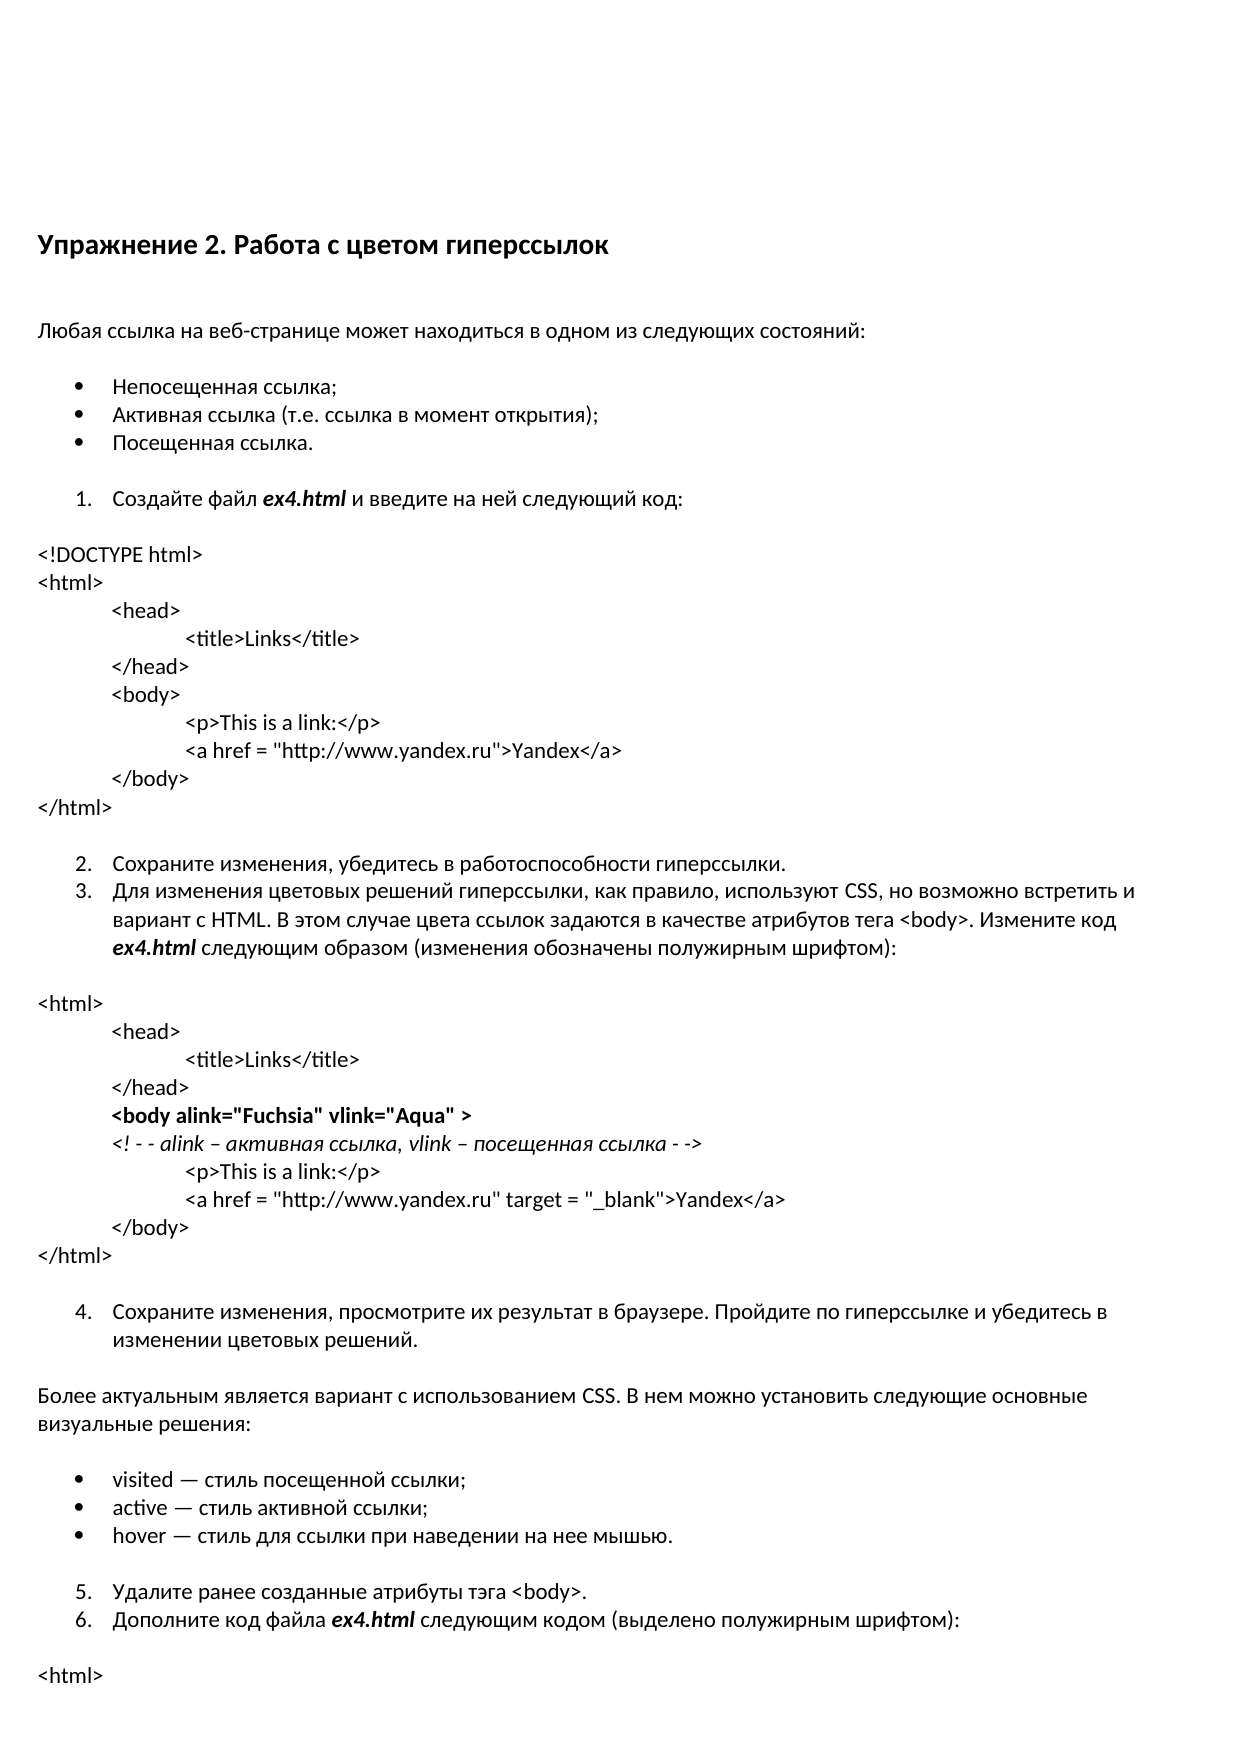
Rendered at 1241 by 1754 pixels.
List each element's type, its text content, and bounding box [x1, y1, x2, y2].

subtitle Упражнение 2. Работа с цветом гиперссылок [37, 226, 1203, 262]
list Активная ссылка (т.е. ссылка в момент открытия); [75, 400, 1203, 428]
list Для изменения цветовых решений гиперссылки, как правило, используют CSS, но возможно встретить и вариант с HTML. В этом случае цвета ссылок задаются в качестве атрибутов тега <body>. Измените код ex4.html следующим образом (изменения обозначены полужирным шрифтом): [75, 877, 1203, 961]
text <html> [37, 989, 1203, 1017]
list Непосещенная ссылка; [75, 372, 1203, 400]
text <! - - alink – активная ссылка, vlink – посещенная ссылка - -> [37, 1129, 1203, 1157]
text <body> [37, 681, 1203, 708]
text </html> [37, 793, 1203, 821]
text <html> [37, 568, 1203, 596]
list Сохраните изменения, просмотрите их результат в браузере. Пройдите по гиперссылке и убедитесь в изменении цветовых решений. [75, 1297, 1203, 1353]
text Любая ссылка на веб-странице может находиться в одном из следующих состояний: [37, 316, 1203, 344]
text </head> [37, 1073, 1203, 1101]
list Удалите ранее созданные атрибуты тэга <body>. [75, 1577, 1203, 1605]
text </body> [37, 1213, 1203, 1241]
text </html> [37, 1241, 1203, 1269]
text <a href = "http://www.yandex.ru">Yandex</a> [37, 737, 1203, 764]
text </head> [37, 652, 1203, 681]
text <head> [37, 1017, 1203, 1045]
text </body> [37, 764, 1203, 793]
text <title>Links</title> [37, 624, 1203, 652]
list Дополните код файла ex4.html следующим кодом (выделено полужирным шрифтом): [75, 1605, 1203, 1633]
list active — стиль активной ссылки; [75, 1493, 1203, 1521]
text <html> [37, 1661, 1203, 1689]
text <head> [37, 596, 1203, 624]
text <a href = "http://www.yandex.ru" target = "_blank">Yandex</a> [37, 1185, 1203, 1213]
text <!DOCTYPE html> [37, 540, 1203, 568]
list hover — стиль для ссылки при наведении на нее мышью. [75, 1521, 1203, 1549]
text <body alink="Fuchsia" vlink="Aqua" > [37, 1101, 1203, 1129]
list Создайте файл ex4.html и введите на ней следующий код: [75, 484, 1203, 512]
list Посещенная ссылка. [75, 428, 1203, 456]
list visited — стиль посещенной ссылки; [75, 1465, 1203, 1493]
list Сохраните изменения, убедитесь в работоспособности гиперссылки. [75, 849, 1203, 877]
text <p>This is a link:</p> [111, 1157, 1203, 1185]
text <p>This is a link:</p> [111, 708, 1203, 737]
text <title>Links</title> [37, 1045, 1203, 1073]
text Более актуальным является вариант с использованием CSS. В нем можно установить следующие основные визуальные решения: [37, 1381, 1203, 1437]
